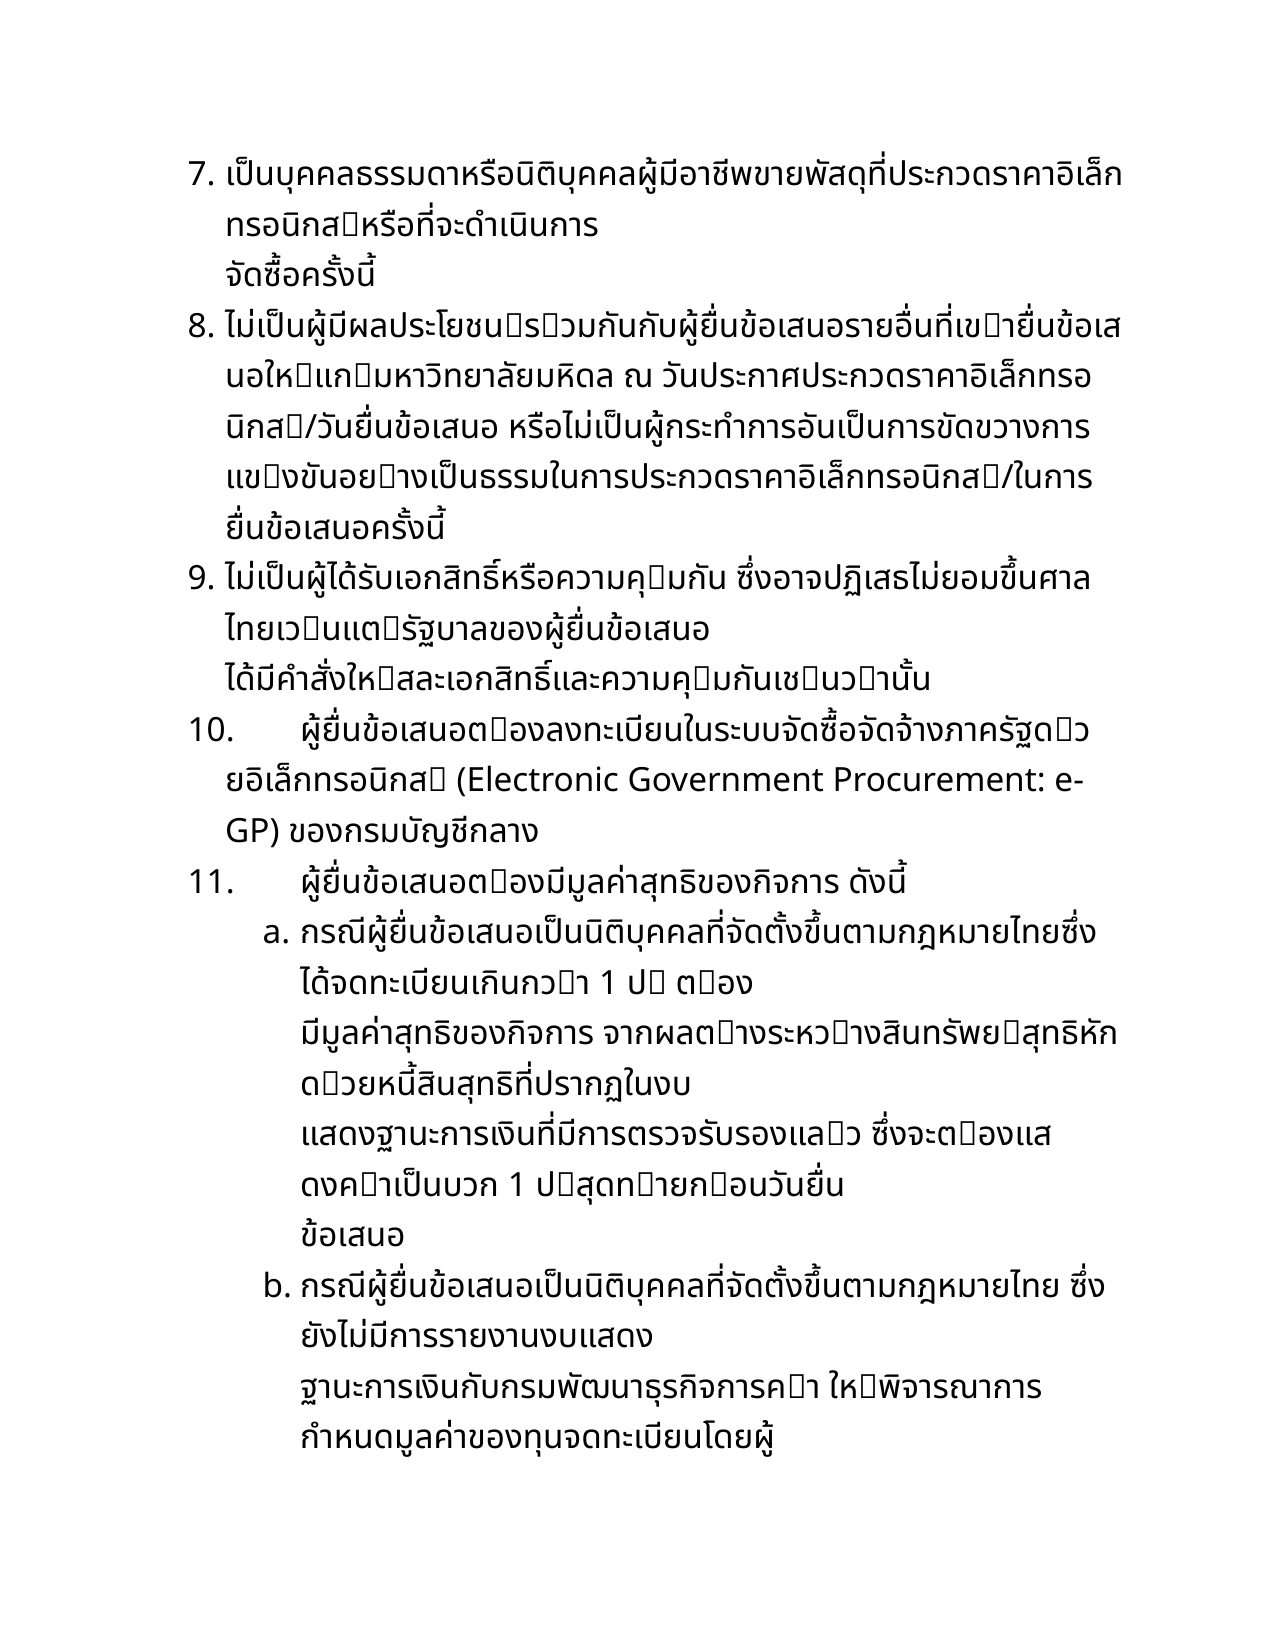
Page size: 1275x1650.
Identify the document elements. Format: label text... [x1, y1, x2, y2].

list ผู้ยื่นข้อเสนอตองมีมูลค่าสุทธิของกิจการ ดังนี้ [187, 857, 1125, 908]
list ไม่เป็นผู้ได้รับเอกสิทธิ์หรือความคุมกัน ซึ่งอาจปฏิเสธไม่ยอมขึ้นศาลไทยเวนแตรัฐบาลของผู้ยื่นข้อเสนอ ได้มีคําสั่งใหสละเอกสิทธิ์และความคุมกันเชนวานั้น [187, 554, 1125, 706]
list ผู้ยื่นข้อเสนอตองลงทะเบียนในระบบจัดซื้อจัดจ้างภาครัฐดวยอิเล็กทรอนิกส (Electronic Government Procurement: e-GP) ของกรมบัญชีกลาง [187, 706, 1125, 857]
list ไม่เป็นผู้มีผลประโยชนรวมกันกับผู้ยื่นข้อเสนอรายอื่นที่เขายื่นข้อเสนอใหแกมหาวิทยาลัยมหิดล ณ วันประกาศประกวดราคาอิเล็กทรอนิกส/วันยื่นข้อเสนอ หรือไม่เป็นผู้กระทําการอันเป็นการขัดขวางการ แขงขันอยางเป็นธรรมในการประกวดราคาอิเล็กทรอนิกส/ในการยื่นข้อเสนอครั้งนี้ [187, 301, 1125, 554]
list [262, 1262, 1125, 1463]
list กรณีผู้ยื่นข้อเสนอเป็นนิติบุคคลที่จัดตั้งขึ้นตามกฎหมายไทยซึ่งได้จดทะเบียนเกินกวา 1 ป ตอง มีมูลค่าสุทธิของกิจการ จากผลตางระหวางสินทรัพยสุทธิหักดวยหนี้สินสุทธิที่ปรากฏในงบ แสดงฐานะการเงินที่มีการตรวจรับรองแลว ซึ่งจะตองแสดงคาเป็นบวก 1 ปสุดทายกอนวันยื่น ข้อเสนอ [262, 908, 1125, 1262]
list เป็นบุคคลธรรมดาหรือนิติบุคคลผู้มีอาชีพขายพัสดุที่ประกวดราคาอิเล็กทรอนิกสหรือที่จะดําเนินการ จัดซื้อครั้งนี้ [187, 150, 1125, 301]
